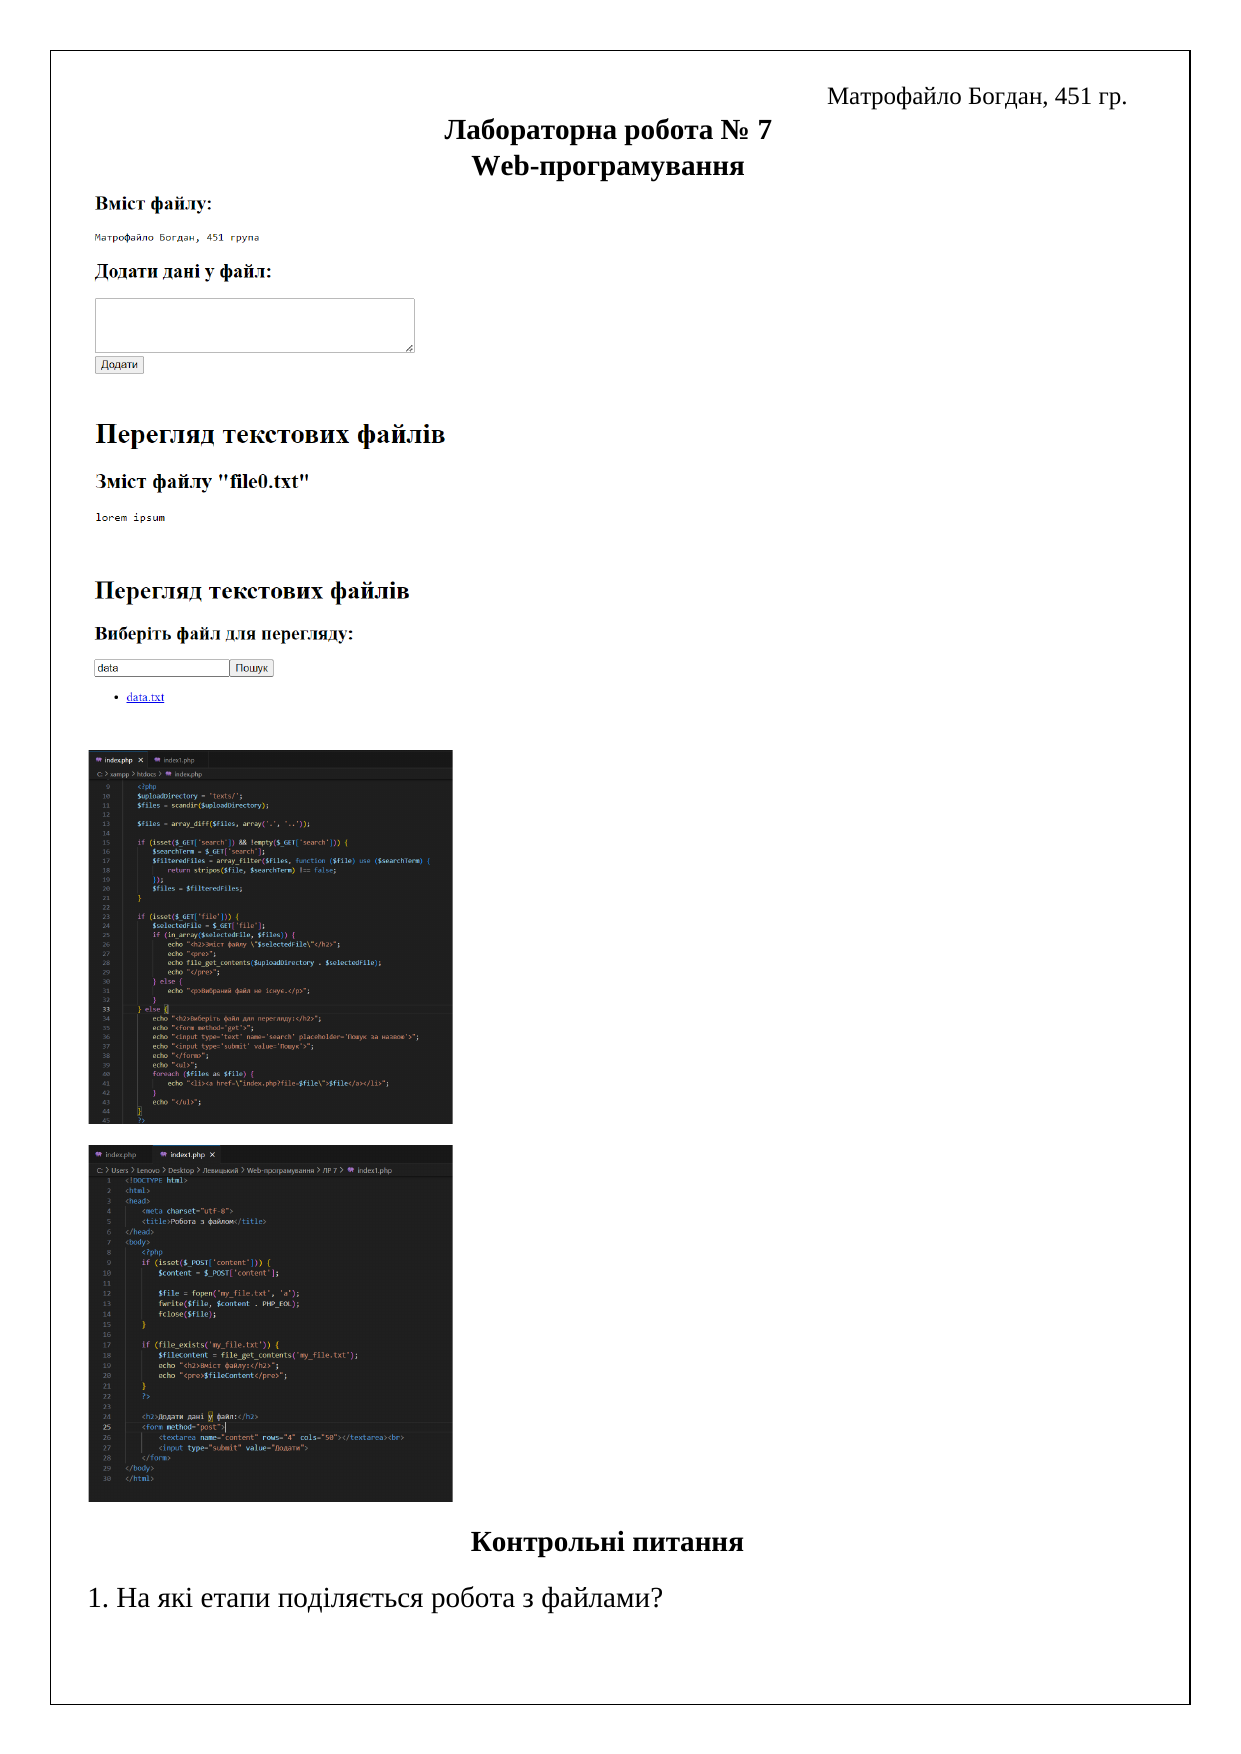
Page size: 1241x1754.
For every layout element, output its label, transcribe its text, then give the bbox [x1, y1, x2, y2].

picture [88, 565, 429, 729]
picture [88, 183, 428, 391]
text 1. На які етапи поділяється робота з файлами? [87, 1580, 1127, 1613]
picture [88, 412, 448, 544]
picture [88, 1145, 453, 1502]
text Лабораторна робота № 7 [88, 112, 1127, 146]
text Web-програмування [88, 148, 1127, 182]
text Контрольні питання [87, 1524, 1127, 1557]
picture [88, 750, 453, 1124]
